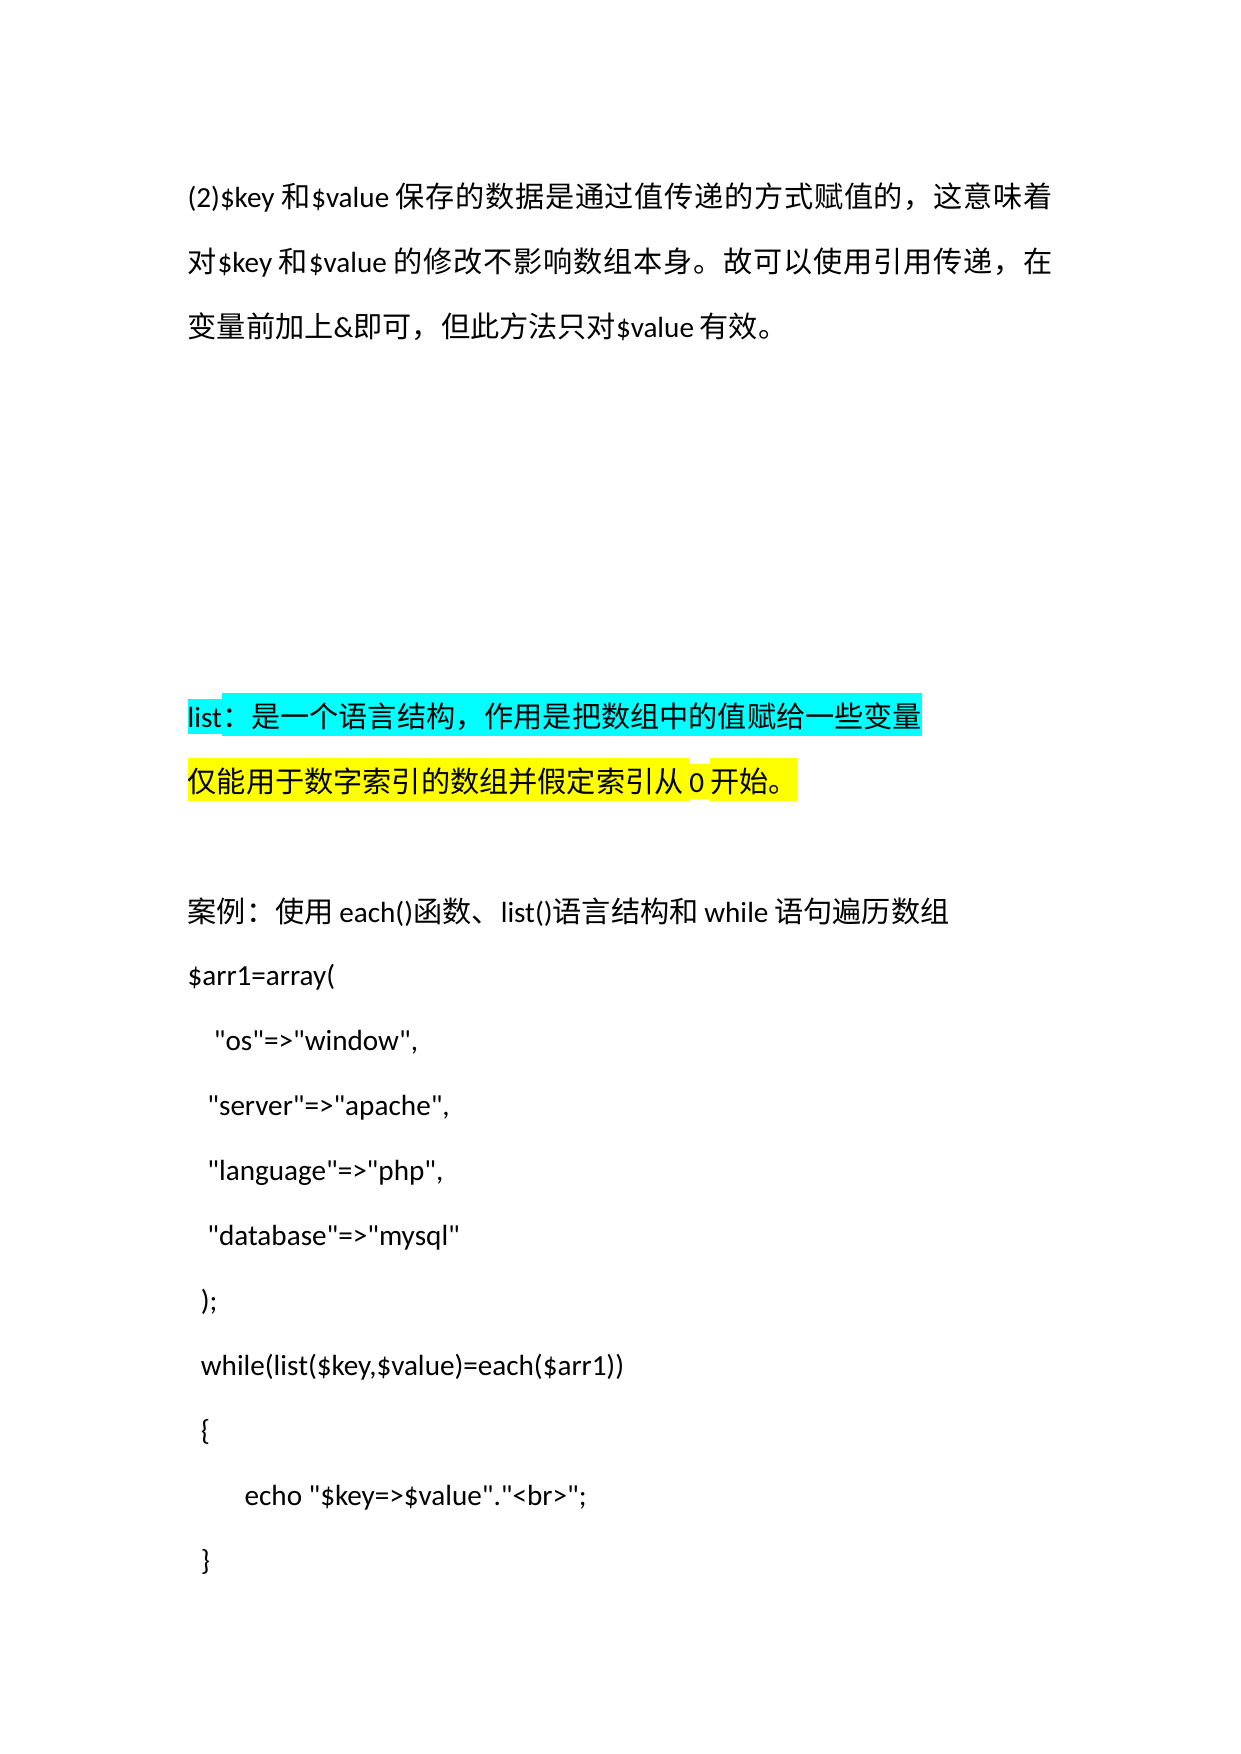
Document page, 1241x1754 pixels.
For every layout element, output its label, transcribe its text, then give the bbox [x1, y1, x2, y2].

text "server"=>"apache", [187, 1072, 1053, 1137]
text ); [187, 1267, 1053, 1332]
text "os"=>"window", [187, 1007, 1053, 1072]
text while(list($key,$value)=each($arr1)) [187, 1332, 1053, 1397]
text } [187, 1527, 1053, 1592]
text 仅能用于数字索引的数组并假定索引从0开始。 [187, 747, 1053, 812]
text "database"=>"mysql" [187, 1202, 1053, 1267]
text $arr1=array( [187, 942, 1053, 1007]
text (2)$key和$value保存的数据是通过值传递的方式赋值的，这意味着对$key和$value的修改不影响数组本身。故可以使用引用传递，在变量前加上&即可，但此方法只对$value有效。 [187, 162, 1053, 357]
text "language"=>"php", [187, 1137, 1053, 1202]
text { [187, 1397, 1053, 1462]
text list：是一个语言结构，作用是把数组中的值赋给一些变量 [187, 682, 1053, 747]
text echo "$key=>$value"."<br>"; [187, 1462, 1053, 1527]
text 案例：使用each()函数、list()语言结构和while语句遍历数组 [187, 877, 1053, 942]
